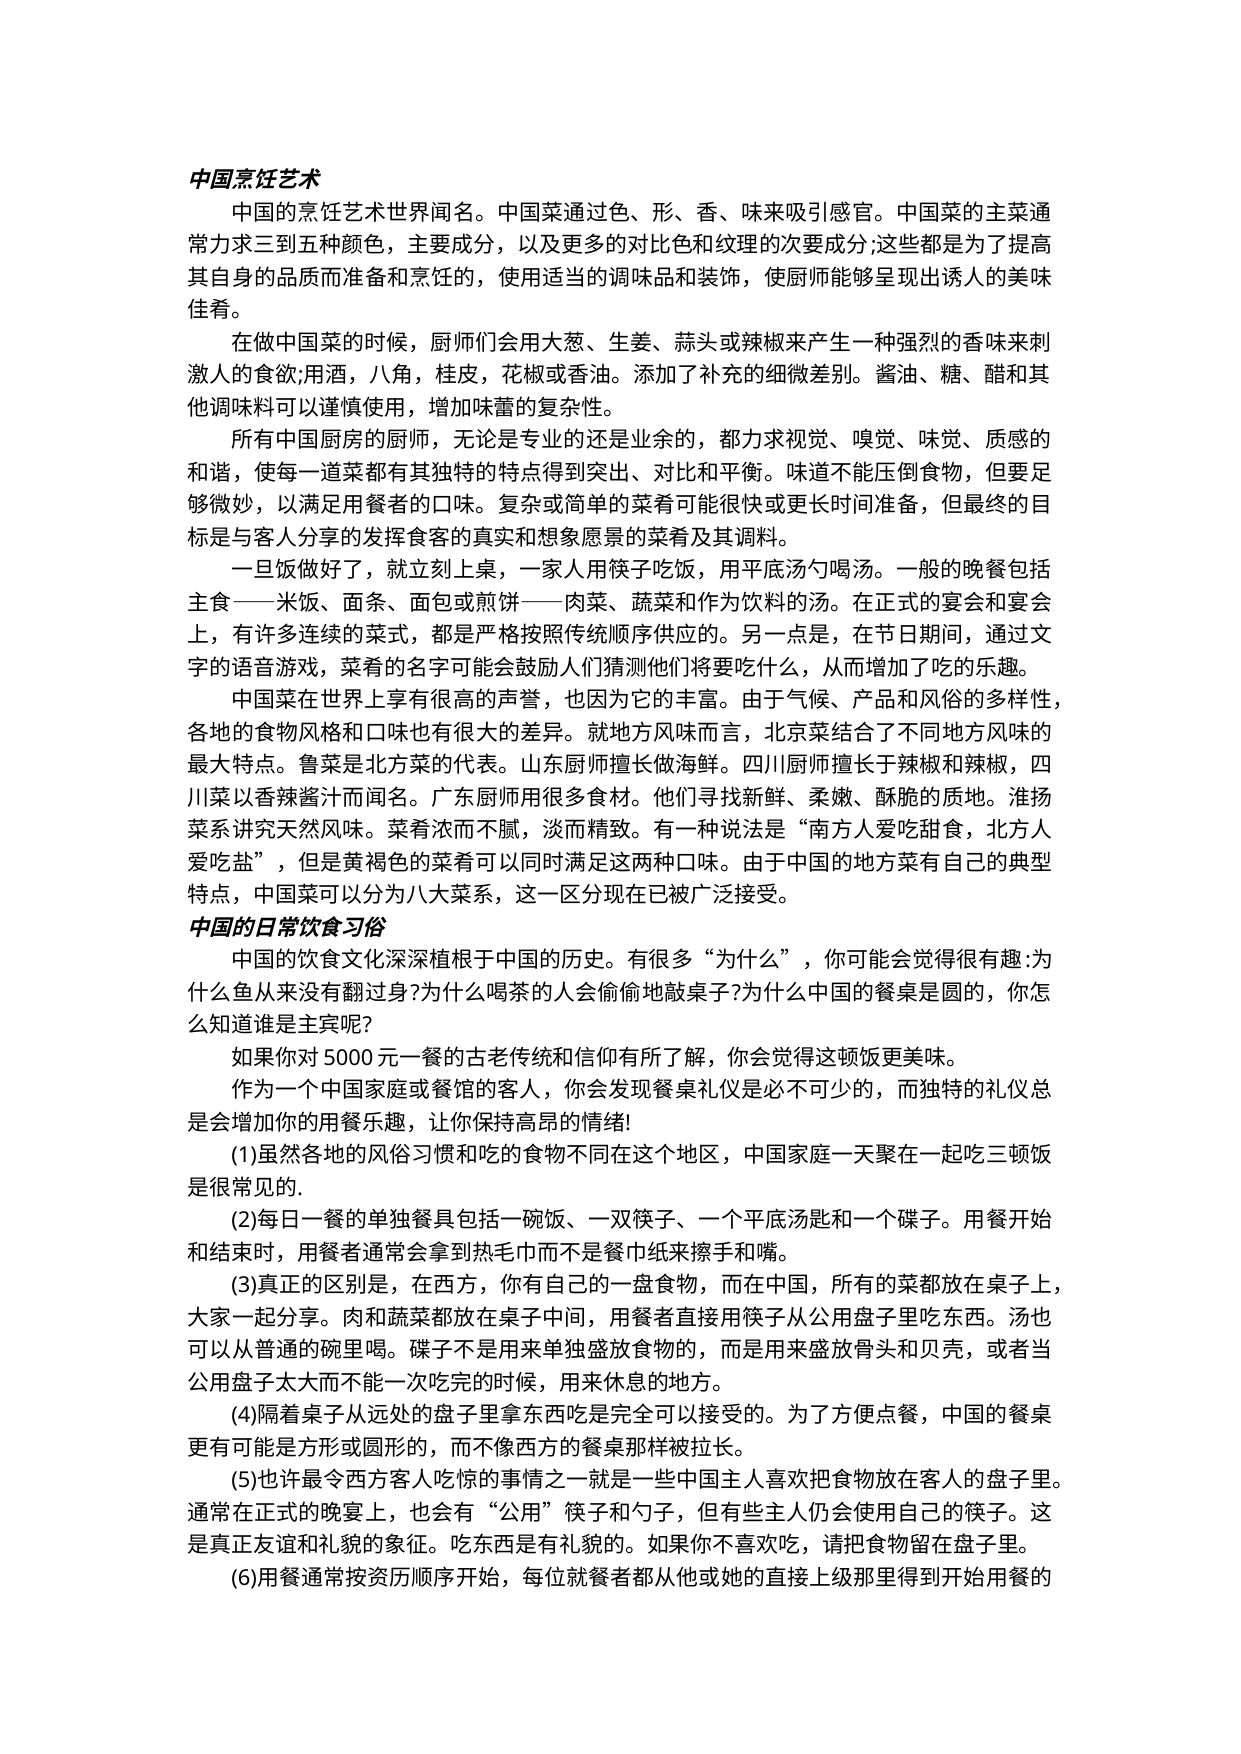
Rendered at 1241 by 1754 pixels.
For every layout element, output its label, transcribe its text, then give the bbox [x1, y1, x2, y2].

text (3)真正的区别是，在西方，你有自己的一盘食物，而在中国，所有的菜都放在桌子上，大家一起分享。肉和蔬菜都放在桌子中间，用餐者直接用筷子从公用盘子里吃东西。汤也可以从普通的碗里喝。碟子不是用来单独盛放食物的，而是用来盛放骨头和贝壳，或者当公用盘子太大而不能一次吃完的时候，用来休息的地方。 [187, 1267, 1053, 1397]
text 中国菜在世界上享有很高的声誉，也因为它的丰富。由于气候、产品和风俗的多样性，各地的食物风格和口味也有很大的差异。就地方风味而言，北京菜结合了不同地方风味的最大特点。鲁菜是北方菜的代表。山东厨师擅长做海鲜。四川厨师擅长于辣椒和辣椒，四川菜以香辣酱汁而闻名。广东厨师用很多食材。他们寻找新鲜、柔嫩、酥脆的质地。淮扬菜系讲究天然风味。菜肴浓而不腻，淡而精致。有一种说法是“南方人爱吃甜食，北方人爱吃盐”，但是黄褐色的菜肴可以同时满足这两种口味。由于中国的地方菜有自己的典型特点，中国菜可以分为八大菜系，这一区分现在已被广泛接受。 [187, 682, 1053, 909]
text 所有中国厨房的厨师，无论是专业的还是业余的，都力求视觉、嗅觉、味觉、质感的和谐，使每一道菜都有其独特的特点得到突出、对比和平衡。味道不能压倒食物，但要足够微妙，以满足用餐者的口味。复杂或简单的菜肴可能很快或更长时间准备，但最终的目标是与客人分享的发挥食客的真实和想象愿景的菜肴及其调料。 [187, 422, 1053, 552]
text 作为一个中国家庭或餐馆的客人，你会发现餐桌礼仪是必不可少的，而独特的礼仪总是会增加你的用餐乐趣，让你保持高昂的情绪! [187, 1072, 1053, 1137]
text (4)隔着桌子从远处的盘子里拿东西吃是完全可以接受的。为了方便点餐，中国的餐桌更有可能是方形或圆形的，而不像西方的餐桌那样被拉长。 [187, 1397, 1053, 1462]
text 中国烹饪艺术 [187, 162, 1053, 194]
text (2)每日一餐的单独餐具包括一碗饭、一双筷子、一个平底汤匙和一个碟子。用餐开始和结束时，用餐者通常会拿到热毛巾而不是餐巾纸来擦手和嘴。 [187, 1202, 1053, 1267]
text 中国的饮食文化深深植根于中国的历史。有很多“为什么”，你可能会觉得很有趣:为什么鱼从来没有翻过身?为什么喝茶的人会偷偷地敲桌子?为什么中国的餐桌是圆的，你怎么知道谁是主宾呢? [187, 942, 1053, 1039]
text 如果你对5000元一餐的古老传统和信仰有所了解，你会觉得这顿饭更美味。 [187, 1039, 1053, 1072]
text (1)虽然各地的风俗习惯和吃的食物不同在这个地区，中国家庭一天聚在一起吃三顿饭是很常见的. [187, 1137, 1053, 1202]
text 中国的烹饪艺术世界闻名。中国菜通过色、形、香、味来吸引感官。中国菜的主菜通常力求三到五种颜色，主要成分，以及更多的对比色和纹理的次要成分;这些都是为了提高其自身的品质而准备和烹饪的，使用适当的调味品和装饰，使厨师能够呈现出诱人的美味佳肴。 [187, 194, 1053, 324]
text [187, 1559, 1053, 1592]
text 一旦饭做好了，就立刻上桌，一家人用筷子吃饭，用平底汤勺喝汤。一般的晚餐包括主食——米饭、面条、面包或煎饼——肉菜、蔬菜和作为饮料的汤。在正式的宴会和宴会上，有许多连续的菜式，都是严格按照传统顺序供应的。另一点是，在节日期间，通过文字的语音游戏，菜肴的名字可能会鼓励人们猜测他们将要吃什么，从而增加了吃的乐趣。 [187, 552, 1053, 682]
text (5)也许最令西方客人吃惊的事情之一就是一些中国主人喜欢把食物放在客人的盘子里。通常在正式的晚宴上，也会有“公用”筷子和勺子，但有些主人仍会使用自己的筷子。这是真正友谊和礼貌的象征。吃东西是有礼貌的。如果你不喜欢吃，请把食物留在盘子里。 [187, 1462, 1053, 1559]
text 中国的日常饮食习俗 [187, 909, 1053, 942]
text 在做中国菜的时候，厨师们会用大葱、生姜、蒜头或辣椒来产生一种强烈的香味来刺激人的食欲;用酒，八角，桂皮，花椒或香油。添加了补充的细微差别。酱油、糖、醋和其他调味料可以谨慎使用，增加味蕾的复杂性。 [187, 324, 1053, 422]
